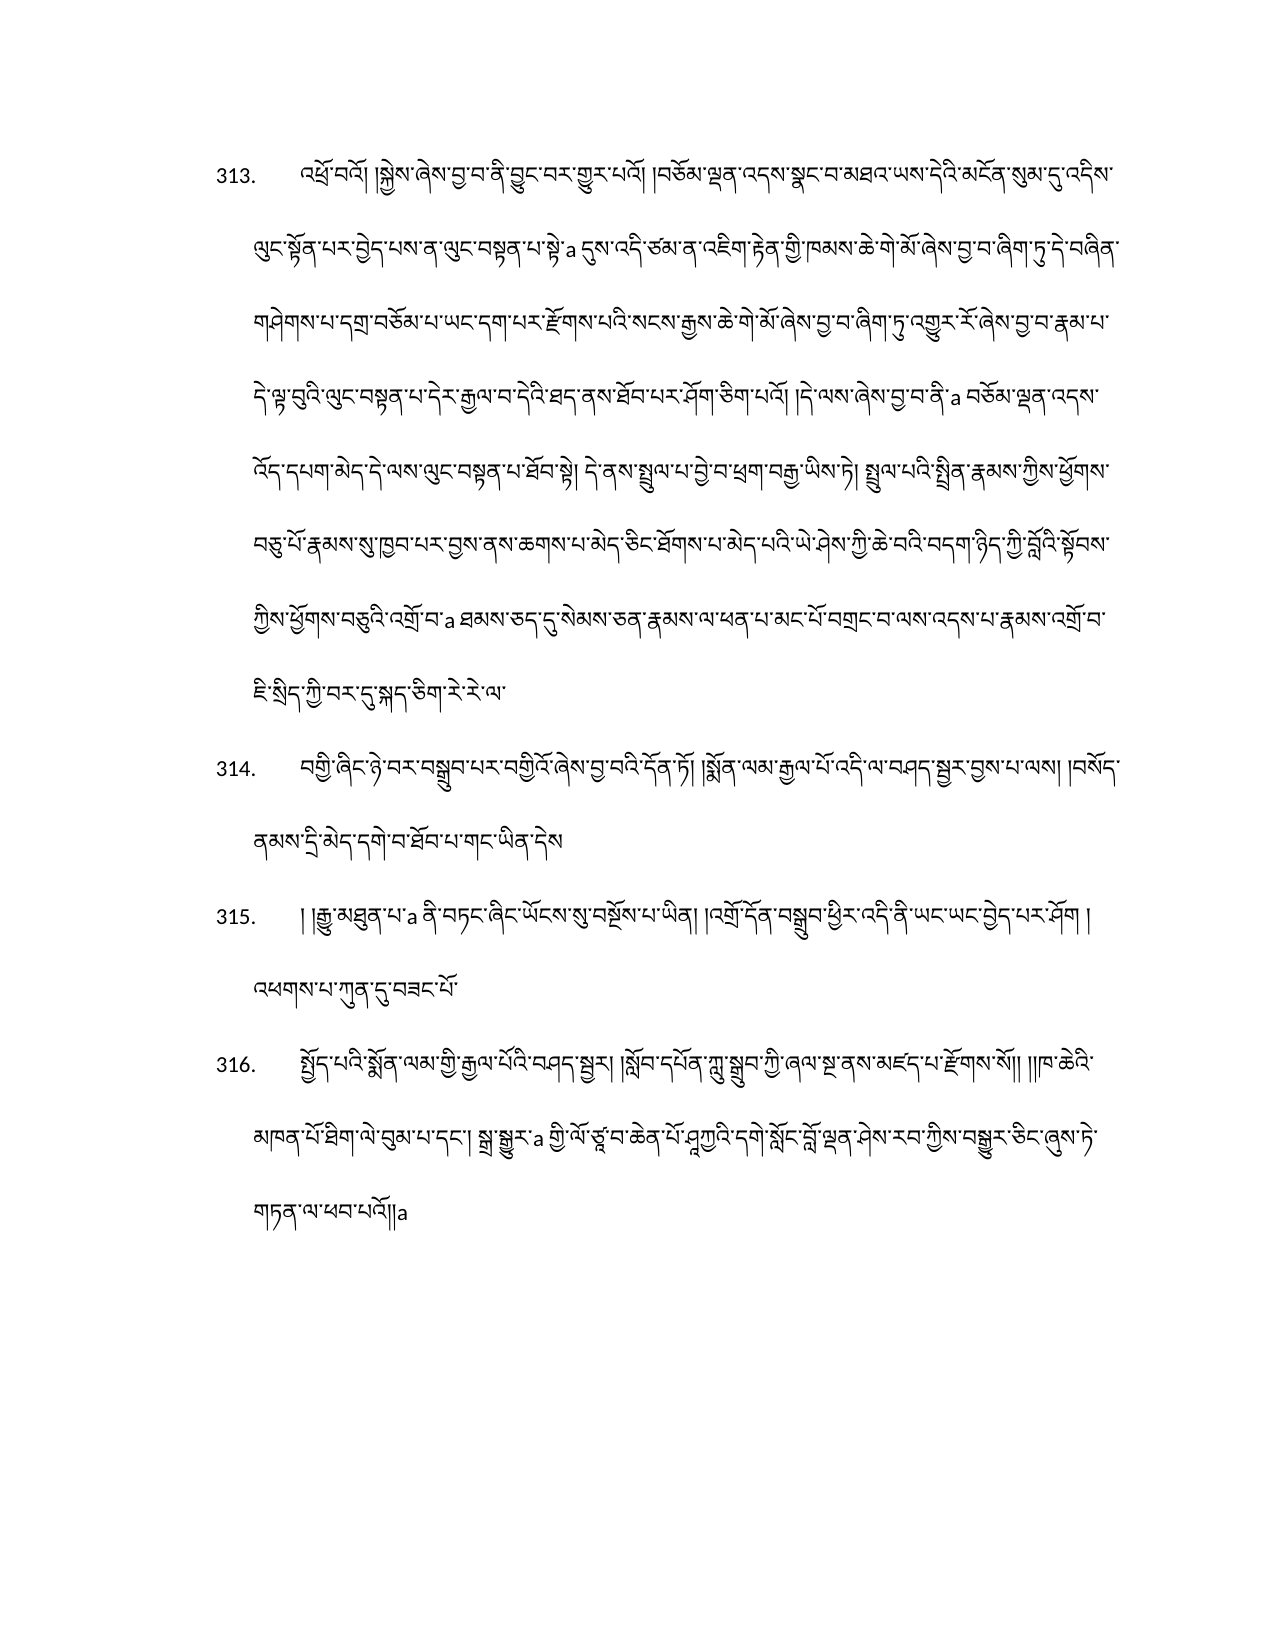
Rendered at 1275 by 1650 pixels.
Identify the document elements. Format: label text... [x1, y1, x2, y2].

list འཕྲོ་བའོ། །སྐྱེས་ཞེས་བྱ་བ་ནི་བྱུང་བར་གྱུར་པའོ། །བཅོམ་ལྡན་འདས་སྣང་བ་མཐའ་ཡས་དེའི་མངོན་སུམ་དུ་འདིས་ལུང་སྟོན་པར་བྱེད་པས་ན་ལུང་བསྟན་པ་སྟེ་aདུས་འདི་ཙམ་ན་འཇིག་རྟེན་གྱི་ཁམས་ཆེ་གེ་མོ་ཞེས་བྱ་བ་ཞིག་ཏུ་དེ་བཞིན་གཤེགས་པ་དགྲ་བཅོམ་པ་ཡང་དག་པར་རྫོགས་པའི་སངས་རྒྱས་ཆེ་གེ་མོ་ཞེས་བྱ་བ་ཞིག་ཏུ་འགྱུར་རོ་ཞེས་བྱ་བ་རྣམ་པ་དེ་ལྟ་བུའི་ལུང་བསྟན་པ་དེར་རྒྱལ་བ་དེའི་ཐད་ནས་ཐོབ་པར་ཤོག་ཅིག་པའོ། །དེ་ལས་ཞེས་བྱ་བ་ནི་aབཅོམ་ལྡན་འདས་འོད་དཔག་མེད་དེ་ལས་ལུང་བསྟན་པ་ཐོབ་སྟེ། དེ་ནས་སྤྲུལ་པ་བྱེ་བ་ཕྲག་བརྒྱ་ཡིས་ཏེ། སྤྲུལ་པའི་སྤྲིན་རྣམས་ཀྱིས་ཕྱོགས་བཅུ་པོ་རྣམས་སུ་ཁྱབ་པར་བྱས་ནས་ཆགས་པ་མེད་ཅིང་ཐོགས་པ་མེད་པའི་ཡེ་ཤེས་ཀྱི་ཆེ་བའི་བདག་ཉིད་ཀྱི་བློའི་སྟོབས་ཀྱིས་ཕྱོགས་བཅུའི་འགྲོ་བ་aཐམས་ཅད་དུ་སེམས་ཅན་རྣམས་ལ་ཕན་པ་མང་པོ་བགྲང་བ་ལས་འདས་པ་རྣམས་འགྲོ་བ་ཇི་སྲིད་ཀྱི་བར་དུ་སྐད་ཅིག་རེ་རེ་ལ་ [216, 150, 1125, 733]
list ། །རྒྱུ་མཐུན་པ་aནི་བཏང་ཞིང་ཡོངས་སུ་བསྔོས་པ་ཡིན། །འགྲོ་དོན་བསྒྲུབ་ཕྱིར་འདི་ནི་ཡང་ཡང་བྱེད་པར་ཤོག །འཕགས་པ་ཀུན་དུ་བཟང་པོ་ [216, 891, 1125, 1029]
list སྤྱོད་པའི་སྨོན་ལམ་གྱི་རྒྱལ་པོའི་བཤད་སྦྱར། །སློབ་དཔོན་ཀླུ་སྒྲུབ་ཀྱི་ཞལ་སྔ་ནས་མཛད་པ་རྫོགས་སོ།། །།ཁ་ཆེའི་མཁན་པོ་ཐིག་ལེ་བུམ་པ་དང༌། སྒྲ་སྒྱུར་aགྱི་ལོ་ཙཱ་བ་ཆེན་པོ་ཤཱཀྱའི་དགེ་སློང་བློ་ལྡན་ཤེས་རབ་ཀྱིས་བསྒྱུར་ཅིང་ཞུས་ཏེ་གཏན་ལ་ཕབ་པའོ།།a [216, 1039, 1125, 1251]
list བགྱི་ཞིང་ཉེ་བར་བསྒྲུབ་པར་བགྱིའོ་ཞེས་བྱ་བའི་དོན་ཏོ། །སྨོན་ལམ་རྒྱལ་པོ་འདི་ལ་བཤད་སྦྱར་བྱས་པ་ལས། །བསོད་ནམས་དྲི་མེད་དགེ་བ་ཐོབ་པ་གང་ཡིན་དེས [216, 742, 1125, 881]
